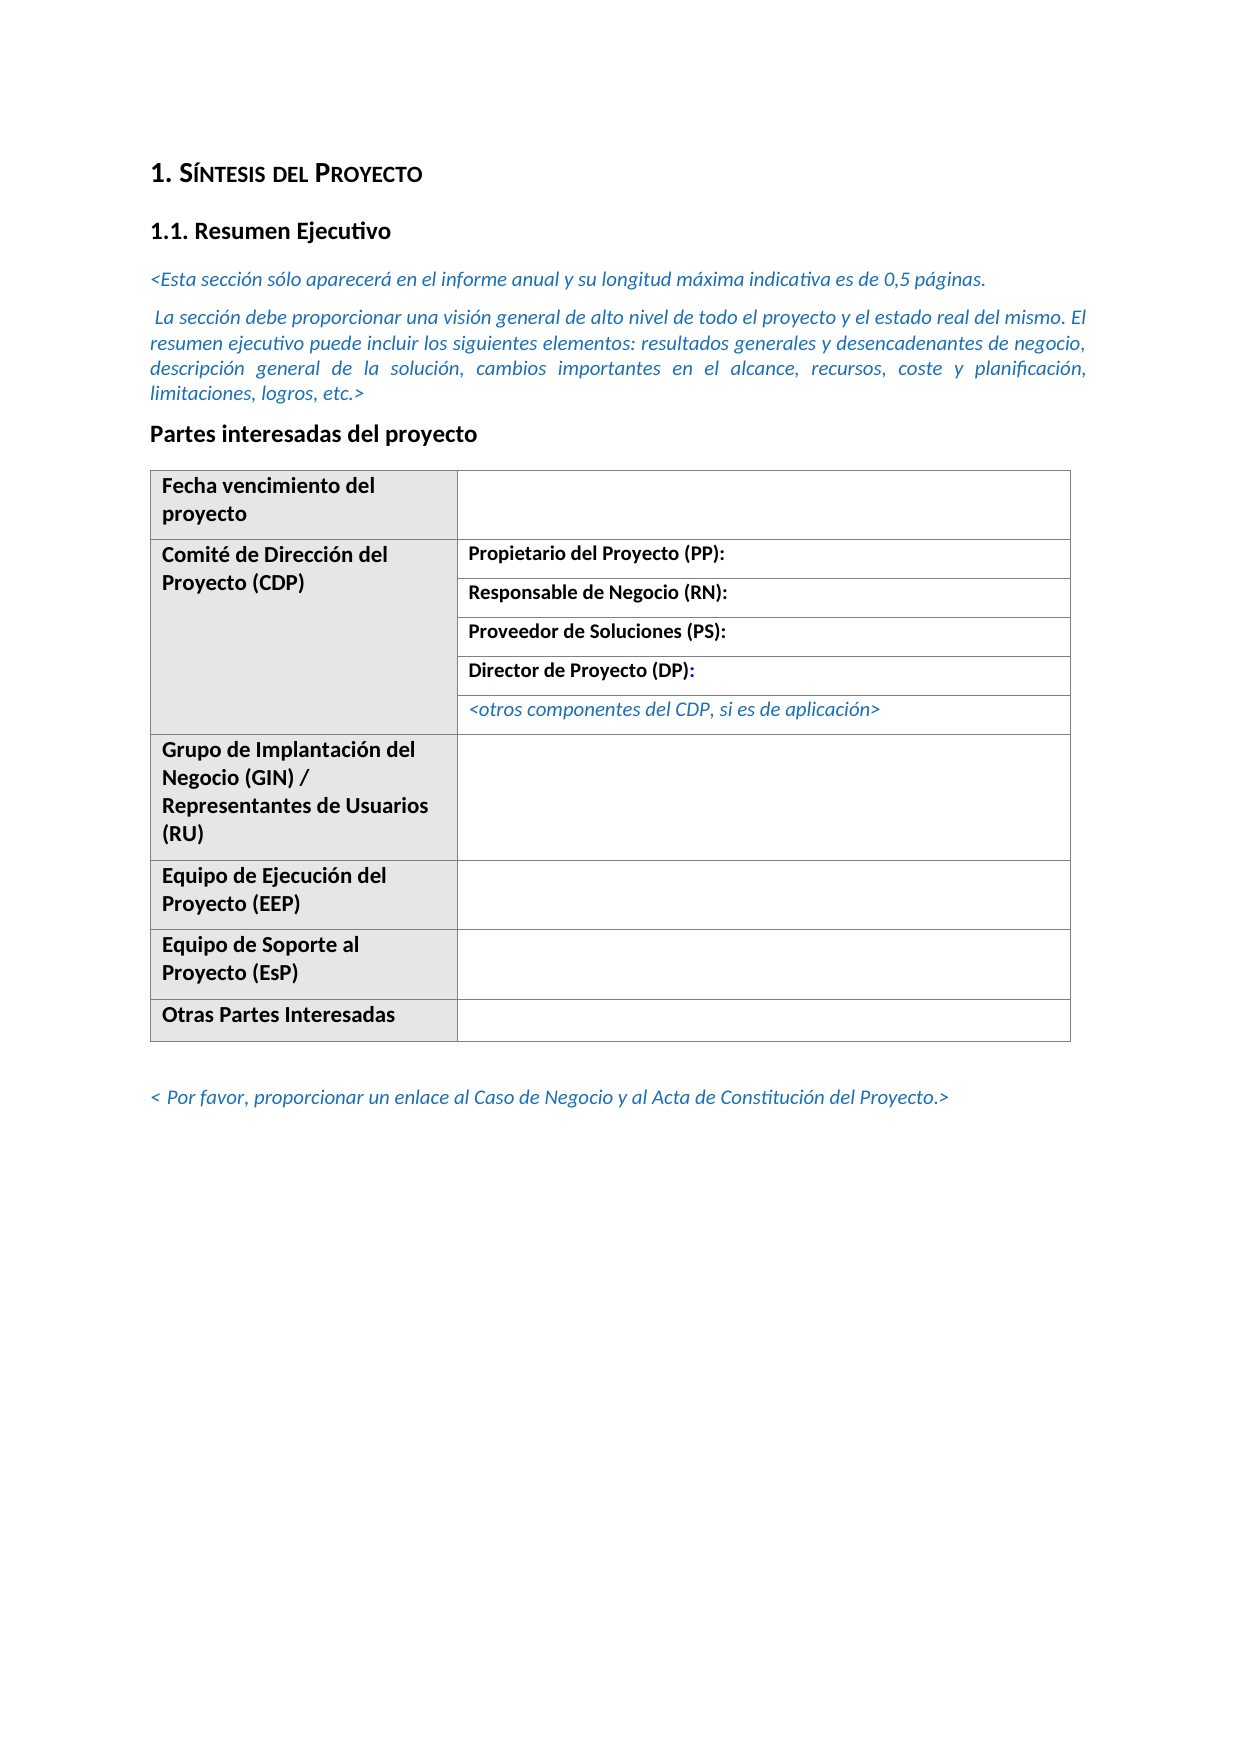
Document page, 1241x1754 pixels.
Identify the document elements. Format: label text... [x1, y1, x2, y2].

table_cell Propietario del Proyecto (PP): [458, 540, 1070, 578]
table_header [458, 471, 1070, 539]
table_cell Equipo de Soporte al Proyecto (EsP) [151, 930, 457, 999]
table_cell [458, 1000, 1070, 1041]
text La sección debe proporcionar una visión general de alto nivel de todo el proyecto y el estado real del mismo. El resumen ejecutivo puede incluir los siguientes elementos: resultados generales y desencadenantes de negocio, descripción general de la solución, cambios importantes en el alcance, recursos, coste y planificación, limitaciones, logros, etc.> [150, 304, 1090, 406]
table_cell Equipo de Ejecución del Proyecto (EEP) [151, 861, 457, 929]
table_cell <otros componentes del CDP, si es de aplicación> [458, 696, 1070, 734]
table_cell [458, 861, 1070, 929]
text <Esta sección sólo aparecerá en el informe anual y su longitud máxima indicativa es de 0,5 páginas. [150, 266, 1090, 292]
table_header Fecha vencimiento del proyecto [151, 471, 457, 539]
table_cell Grupo de Implantación del Negocio (GIN) / Representantes de Usuarios (RU) [151, 735, 457, 860]
table_cell Responsable de Negocio (RN): [458, 579, 1070, 617]
subtitle Partes interesadas del proyecto [150, 418, 1090, 449]
table_cell Proveedor de Soluciones (PS): [458, 618, 1070, 656]
table_cell Director de Proyecto (DP): [458, 657, 1070, 695]
table_cell Otras Partes Interesadas [151, 1000, 457, 1041]
table_cell [458, 930, 1070, 999]
text < Por favor, proporcionar un enlace al Caso de Negocio y al Acta de Constitución del Proyecto.> [150, 1084, 1090, 1110]
table_cell [458, 735, 1070, 860]
subtitle Síntesis del Proyecto [150, 154, 1090, 190]
table_cell Comité de Dirección del Proyecto (CDP) [151, 540, 457, 734]
subtitle Resumen Ejecutivo [150, 215, 1090, 246]
